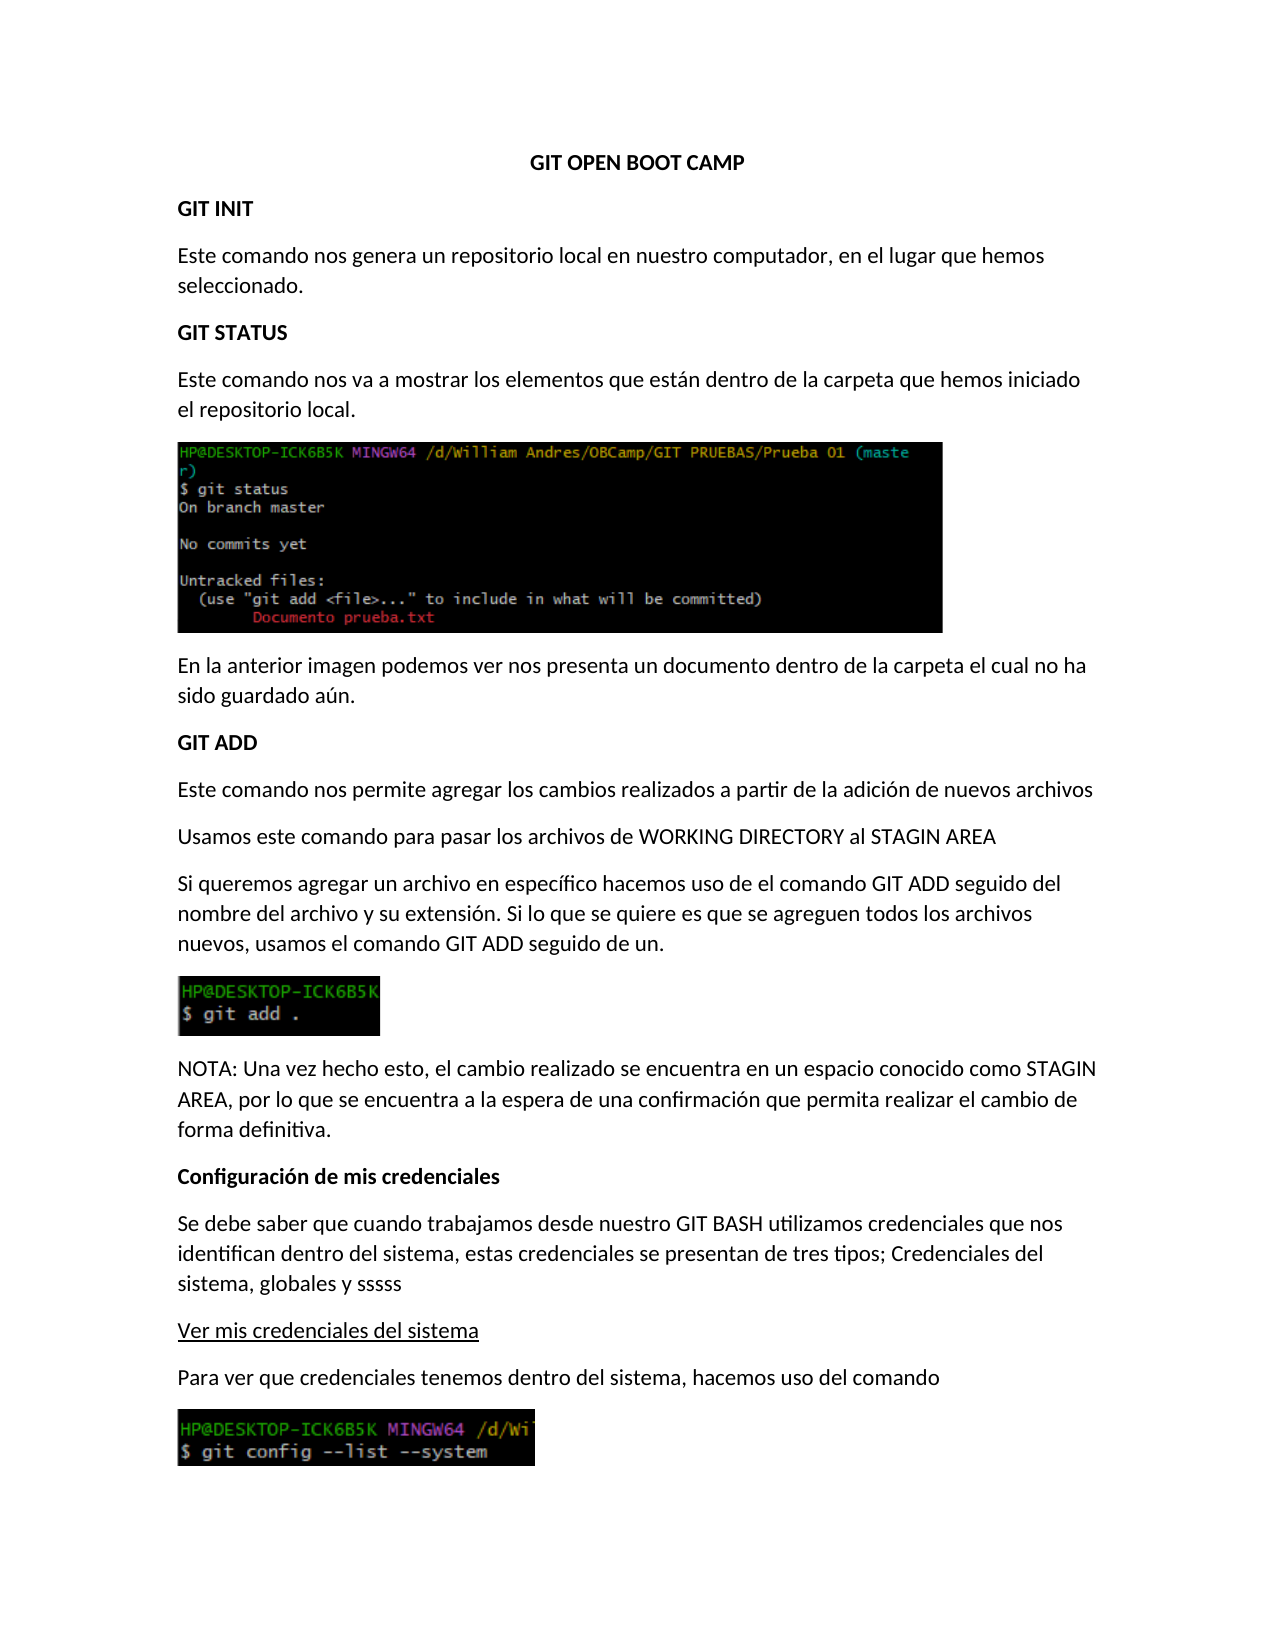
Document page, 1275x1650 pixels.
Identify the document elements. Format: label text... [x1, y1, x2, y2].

text GIT STATUS [177, 318, 1098, 346]
text Ver mis credenciales del sistema [177, 1316, 1098, 1344]
picture [177, 442, 943, 633]
text Este comando nos permite agregar los cambios realizados a partir de la adición de nuevos archivos [177, 775, 1098, 803]
text Este comando nos genera un repositorio local en nuestro computador, en el lugar que hemos seleccionado. [177, 241, 1098, 299]
text Usamos este comando para pasar los archivos de WORKING DIRECTORY al STAGIN AREA [177, 822, 1098, 850]
text GIT ADD [177, 728, 1098, 756]
text Para ver que credenciales tenemos dentro del sistema, hacemos uso del comando [177, 1363, 1098, 1391]
text NOTA: Una vez hecho esto, el cambio realizado se encuentra en un espacio conocido como STAGIN AREA, por lo que se encuentra a la espera de una confirmación que permita realizar el cambio de forma definitiva. [177, 1054, 1098, 1143]
text Se debe saber que cuando trabajamos desde nuestro GIT BASH utilizamos credenciales que nos identifican dentro del sistema, estas credenciales se presentan de tres tipos; Credenciales del sistema, globales y sssss [177, 1209, 1098, 1297]
text GIT INIT [177, 194, 1098, 222]
text GIT OPEN BOOT CAMP [177, 148, 1098, 176]
picture [177, 976, 381, 1036]
text Este comando nos va a mostrar los elementos que están dentro de la carpeta que hemos iniciado el repositorio local. [177, 365, 1098, 423]
text Si queremos agregar un archivo en específico hacemos uso de el comando GIT ADD seguido del nombre del archivo y su extensión. Si lo que se quiere es que se agreguen todos los archivos nuevos, usamos el comando GIT ADD seguido de un. [177, 869, 1098, 957]
text En la anterior imagen podemos ver nos presenta un documento dentro de la carpeta el cual no ha sido guardado aún. [177, 651, 1098, 709]
picture [177, 1409, 535, 1466]
text Configuración de mis credenciales [177, 1162, 1098, 1190]
